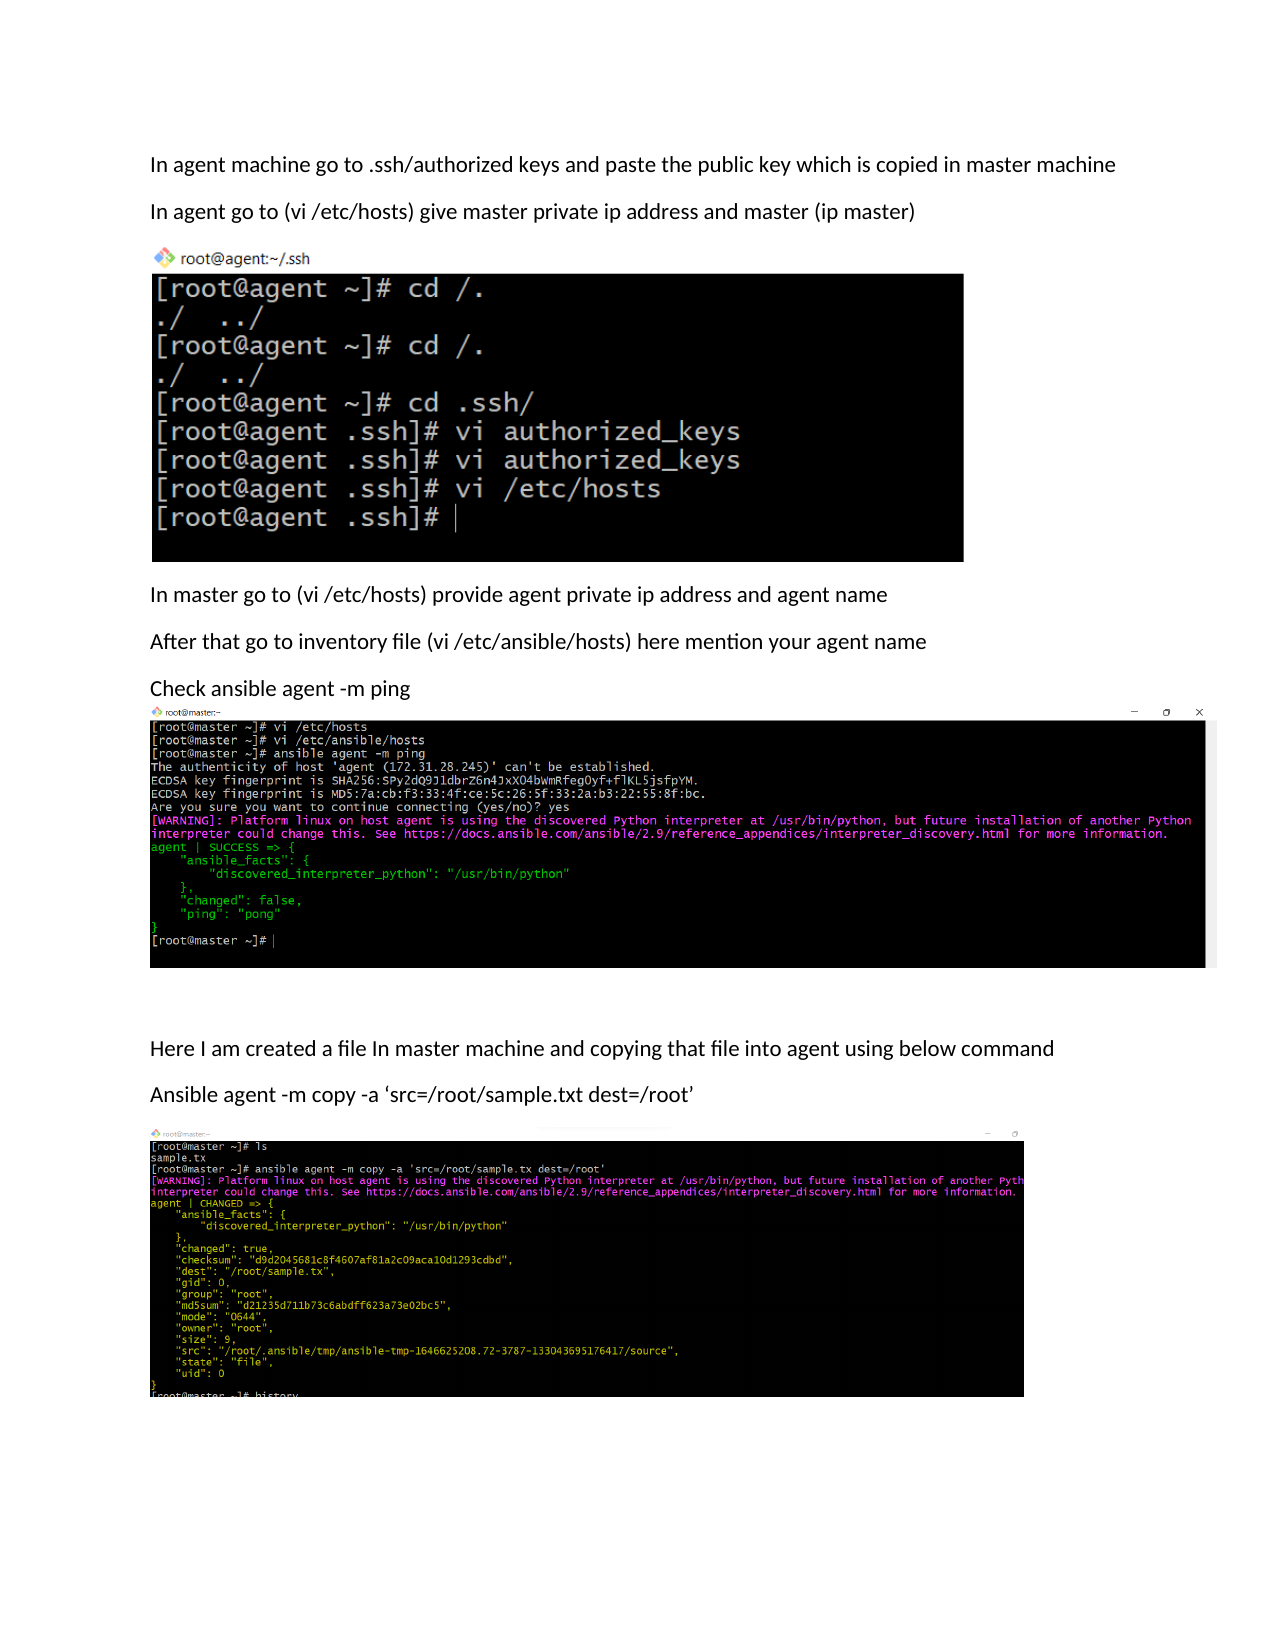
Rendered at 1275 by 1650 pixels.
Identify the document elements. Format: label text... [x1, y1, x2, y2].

text In agent go to (vi /etc/hosts) give master private ip address and master (ip master) [150, 197, 1125, 225]
text Check ansible agent -m ping [150, 674, 1125, 704]
picture [150, 704, 1217, 968]
text Here I am created a file In master machine and copying that file into agent using below command [150, 1034, 1125, 1062]
text In agent machine go to .ssh/authorized keys and paste the public key which is copied in master machine [150, 150, 1125, 178]
text Ansible agent -m copy -a ‘src=/root/sample.txt dest=/root’ [150, 1081, 1125, 1109]
picture [150, 1127, 1024, 1397]
text In master go to (vi /etc/hosts) provide agent private ip address and agent name [150, 580, 1125, 608]
text After that go to inventory file (vi /etc/ansible/hosts) here mention your agent name [150, 627, 1125, 655]
picture [152, 243, 964, 562]
